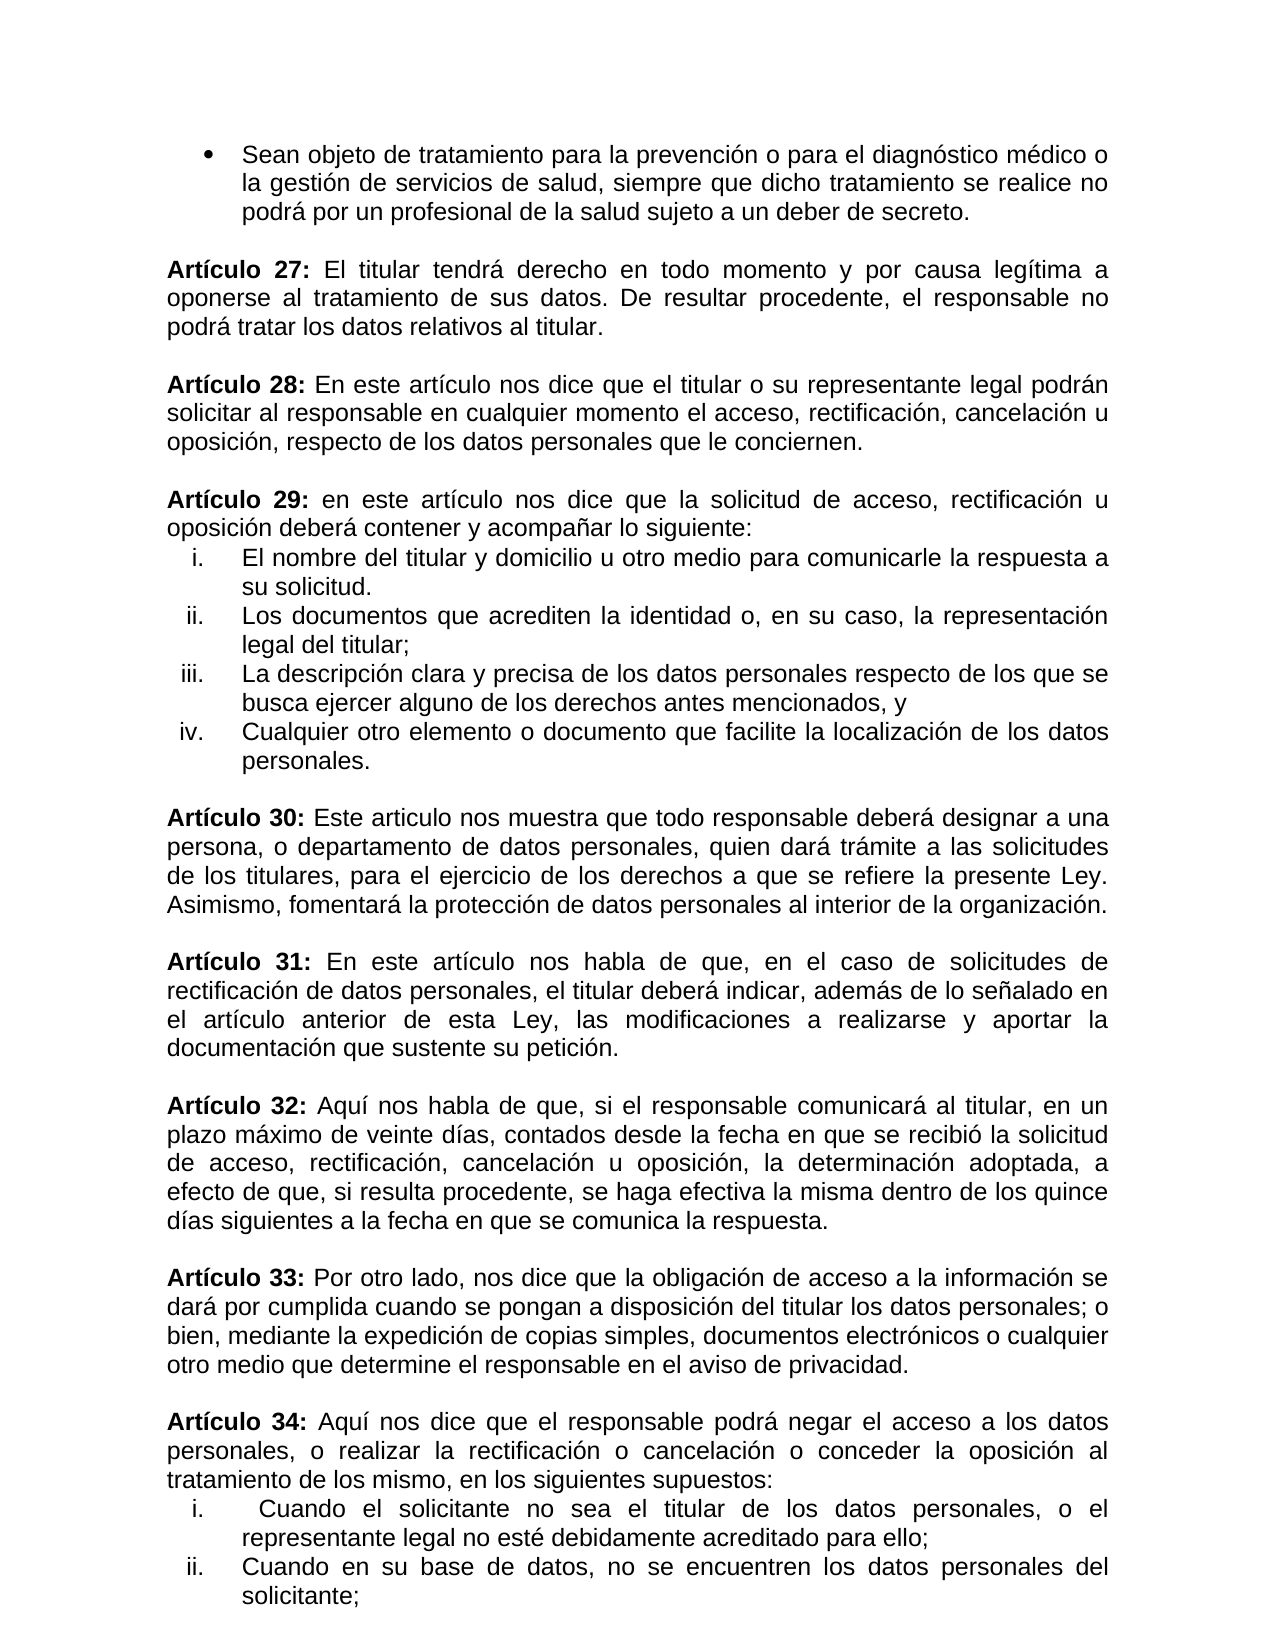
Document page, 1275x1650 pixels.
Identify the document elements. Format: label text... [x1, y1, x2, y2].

text Artículo 29: en este artículo nos dice que la solicitud de acceso, rectificación u oposición deberá contener y acompañar lo siguiente: [167, 485, 1110, 542]
list Sean objeto de tratamiento para la prevención o para el diagnóstico médico o la gestión de servicios de salud, siempre que dicho tratamiento se realice no podrá por un profesional de la salud sujeto a un deber de secreto. [204, 139, 1110, 226]
list Cualquier otro elemento o documento que facilite la localización de los datos personales. [204, 717, 1110, 775]
list Los documentos que acrediten la identidad o, en su caso, la representación legal del titular; [204, 601, 1110, 658]
text Artículo 32: Aquí nos habla de que, si el responsable comunicará al titular, en un plazo máximo de veinte días, contados desde la fecha en que se recibió la solicitud de acceso, rectificación, cancelación u oposición, la determinación adoptada, a efecto de que, si resulta procedente, se haga efectiva la misma dentro de los quince días siguientes a la fecha en que se comunica la respuesta. [167, 1091, 1110, 1235]
text Artículo 28: En este artículo nos dice que el titular o su representante legal podrán solicitar al responsable en cualquier momento el acceso, rectificación, cancelación u oposición, respecto de los datos personales que le conciernen. [167, 370, 1110, 456]
list Cuando en su base de datos, no se encuentren los datos personales del solicitante; [204, 1552, 1110, 1610]
text Artículo 27: El titular tendrá derecho en todo momento y por causa legítima a oponerse al tratamiento de sus datos. De resultar procedente, el responsable no podrá tratar los datos relativos al titular. [167, 255, 1110, 341]
text Artículo 30: Este articulo nos muestra que todo responsable deberá designar a una persona, o departamento de datos personales, quien dará trámite a las solicitudes de los titulares, para el ejercicio de los derechos a que se refiere la presente Ley. Asimismo, fomentará la protección de datos personales al interior de la organización. [167, 803, 1110, 918]
text Artículo 33: Por otro lado, nos dice que la obligación de acceso a la información se dará por cumplida cuando se pongan a disposición del titular los datos personales; o bien, mediante la expedición de copias simples, documentos electrónicos o cualquier otro medio que determine el responsable en el aviso de privacidad. [167, 1263, 1110, 1378]
list La descripción clara y precisa de los datos personales respecto de los que se busca ejercer alguno de los derechos antes mencionados, y [204, 659, 1110, 717]
text Artículo 31: En este artículo nos habla de que, en el caso de solicitudes de rectificación de datos personales, el titular deberá indicar, además de lo señalado en el artículo anterior de esta Ley, las modificaciones a realizarse y aportar la documentación que sustente su petición. [167, 947, 1110, 1062]
list El nombre del titular y domicilio u otro medio para comunicarle la respuesta a su solicitud. [204, 543, 1110, 600]
text Artículo 34: Aquí nos dice que el responsable podrá negar el acceso a los datos personales, o realizar la rectificación o cancelación o conceder la oposición al tratamiento de los mismo, en los siguientes supuestos: [167, 1407, 1110, 1493]
list Cuando el solicitante no sea el titular de los datos personales, o el representante legal no esté debidamente acreditado para ello; [204, 1494, 1110, 1552]
